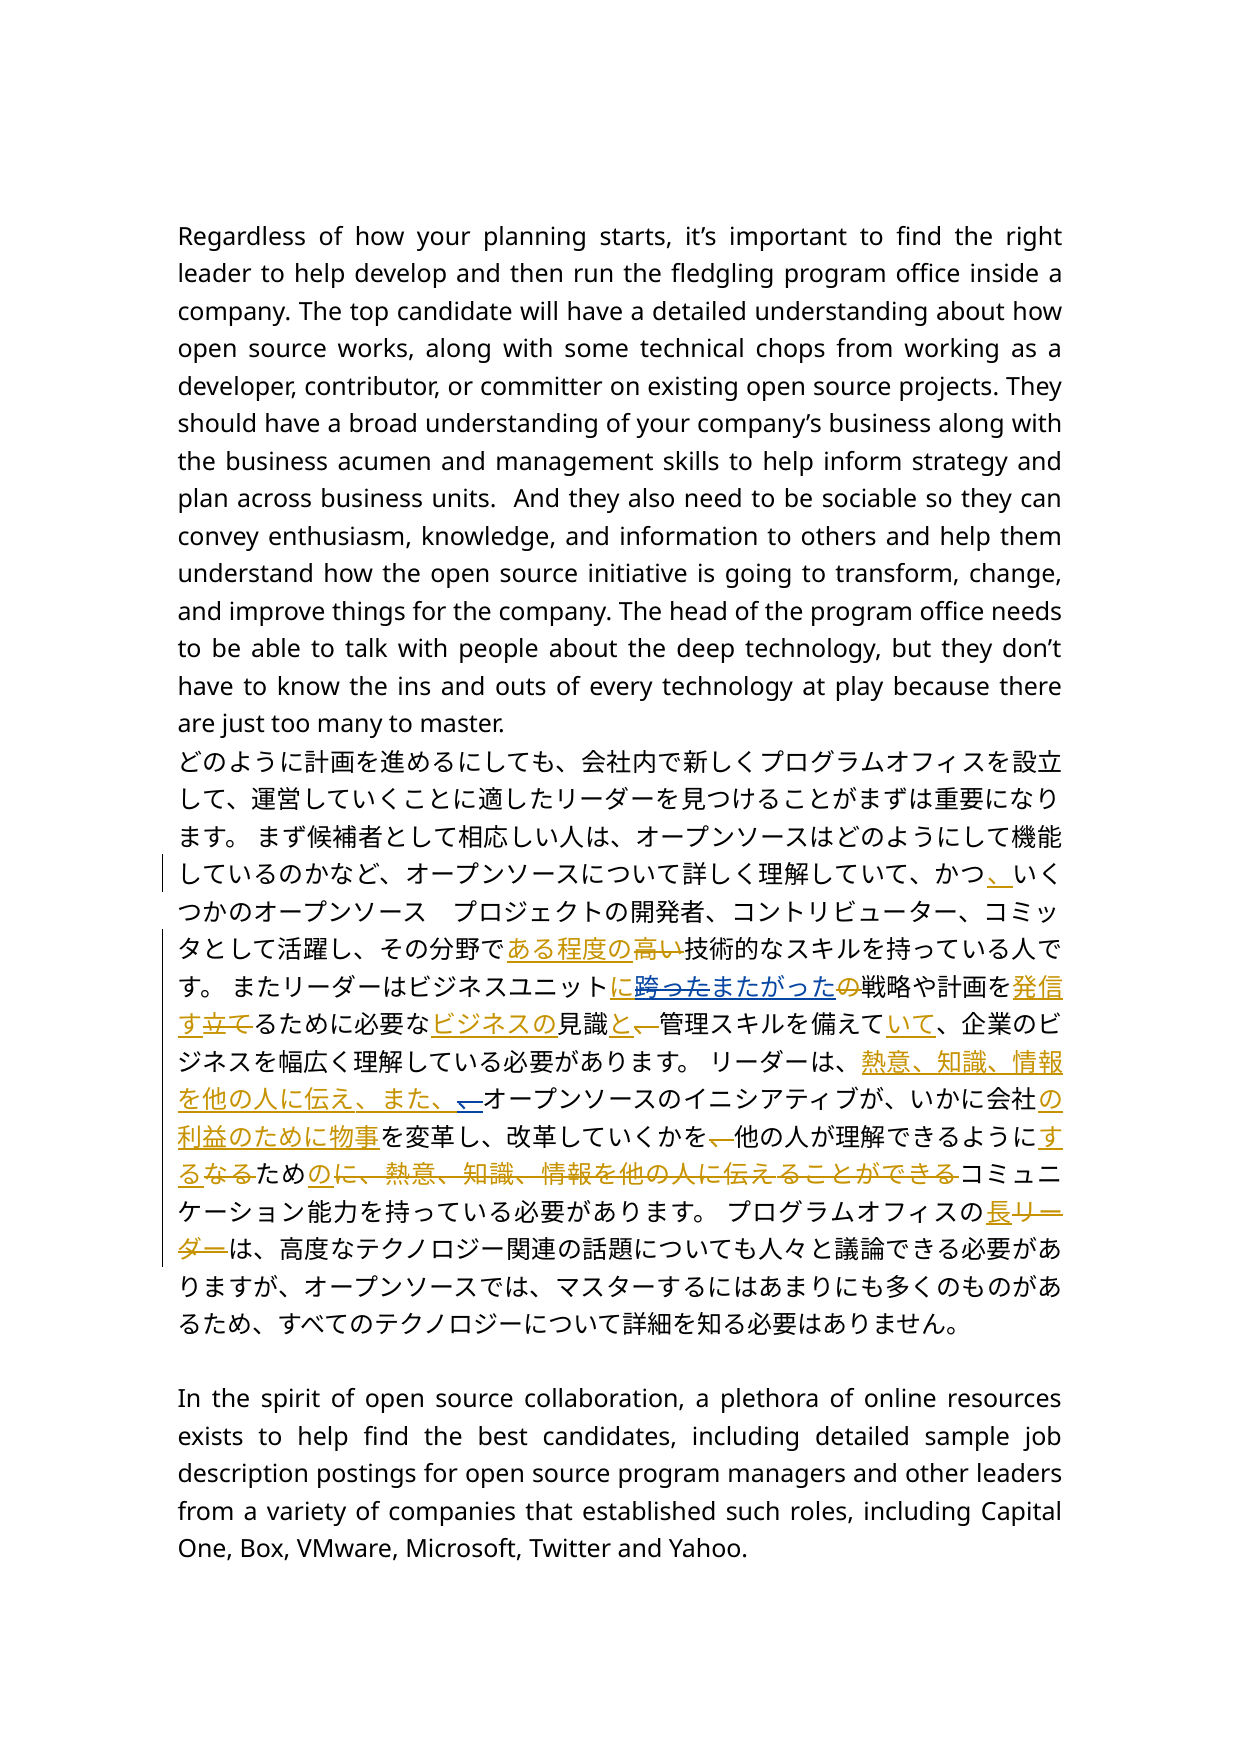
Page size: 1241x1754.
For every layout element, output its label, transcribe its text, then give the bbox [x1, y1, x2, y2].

text どのように計画を進めるにしても、会社内で新しくプログラムオフィスを設立して、運営していくことに適したリーダーを見つけることがまずは重要になります。 まず候補者として相応しい人は、オープンソースはどのようにして機能しているのかなど、オープンソースについて詳しく理解していて、かついくつかのオープンソース プロジェクトの開発者、コントリビューター、コミッタとして活躍し、その分野で技術的なスキルを持っている人です。 またリーダーはビジネスユニット戦略や計画をるために必要な見識管理スキルを備えて、企業のビジネスを幅広く理解している必要があります。 リーダーは、オープンソースのイニシアティブが、いかに会社を変革し、改革していくかを他の人が理解できるようにためコミュニケーション能力を持っている必要があります。 プログラムオフィスのは、高度なテクノロジー関連の話題についても人々と議論できる必要がありますが、オープンソースでは、マスターするにはあまりにも多くのものがあるため、すべてのテクノロジーについて詳細を知る必要はありません。 [177, 742, 1063, 1342]
text Regardless of how your planning starts, it’s important to find the right leader to help develop and then run the fledgling program office inside a company. The top candidate will have a detailed understanding about how open source works, along with some technical chops from working as a developer, contributor, or committer on existing open source projects. They should have a broad understanding of your company’s business along with the business acumen and management skills to help inform strategy and plan across business units. And they also need to be sociable so they can convey enthusiasm, knowledge, and information to others and help them understand how the open source initiative is going to transform, change, and improve things for the company. The head of the program office needs to be able to talk with people about the deep technology, but they don’t have to know the ins and outs of every technology at play because there are just too many to master. [177, 217, 1063, 742]
text In the spirit of open source collaboration, a plethora of online resources exists to help find the best candidates, including detailed sample job description postings for open source program managers and other leaders from a variety of companies that established such roles, including Capital One, Box, VMware, Microsoft, Twitter and Yahoo. [177, 1379, 1063, 1567]
